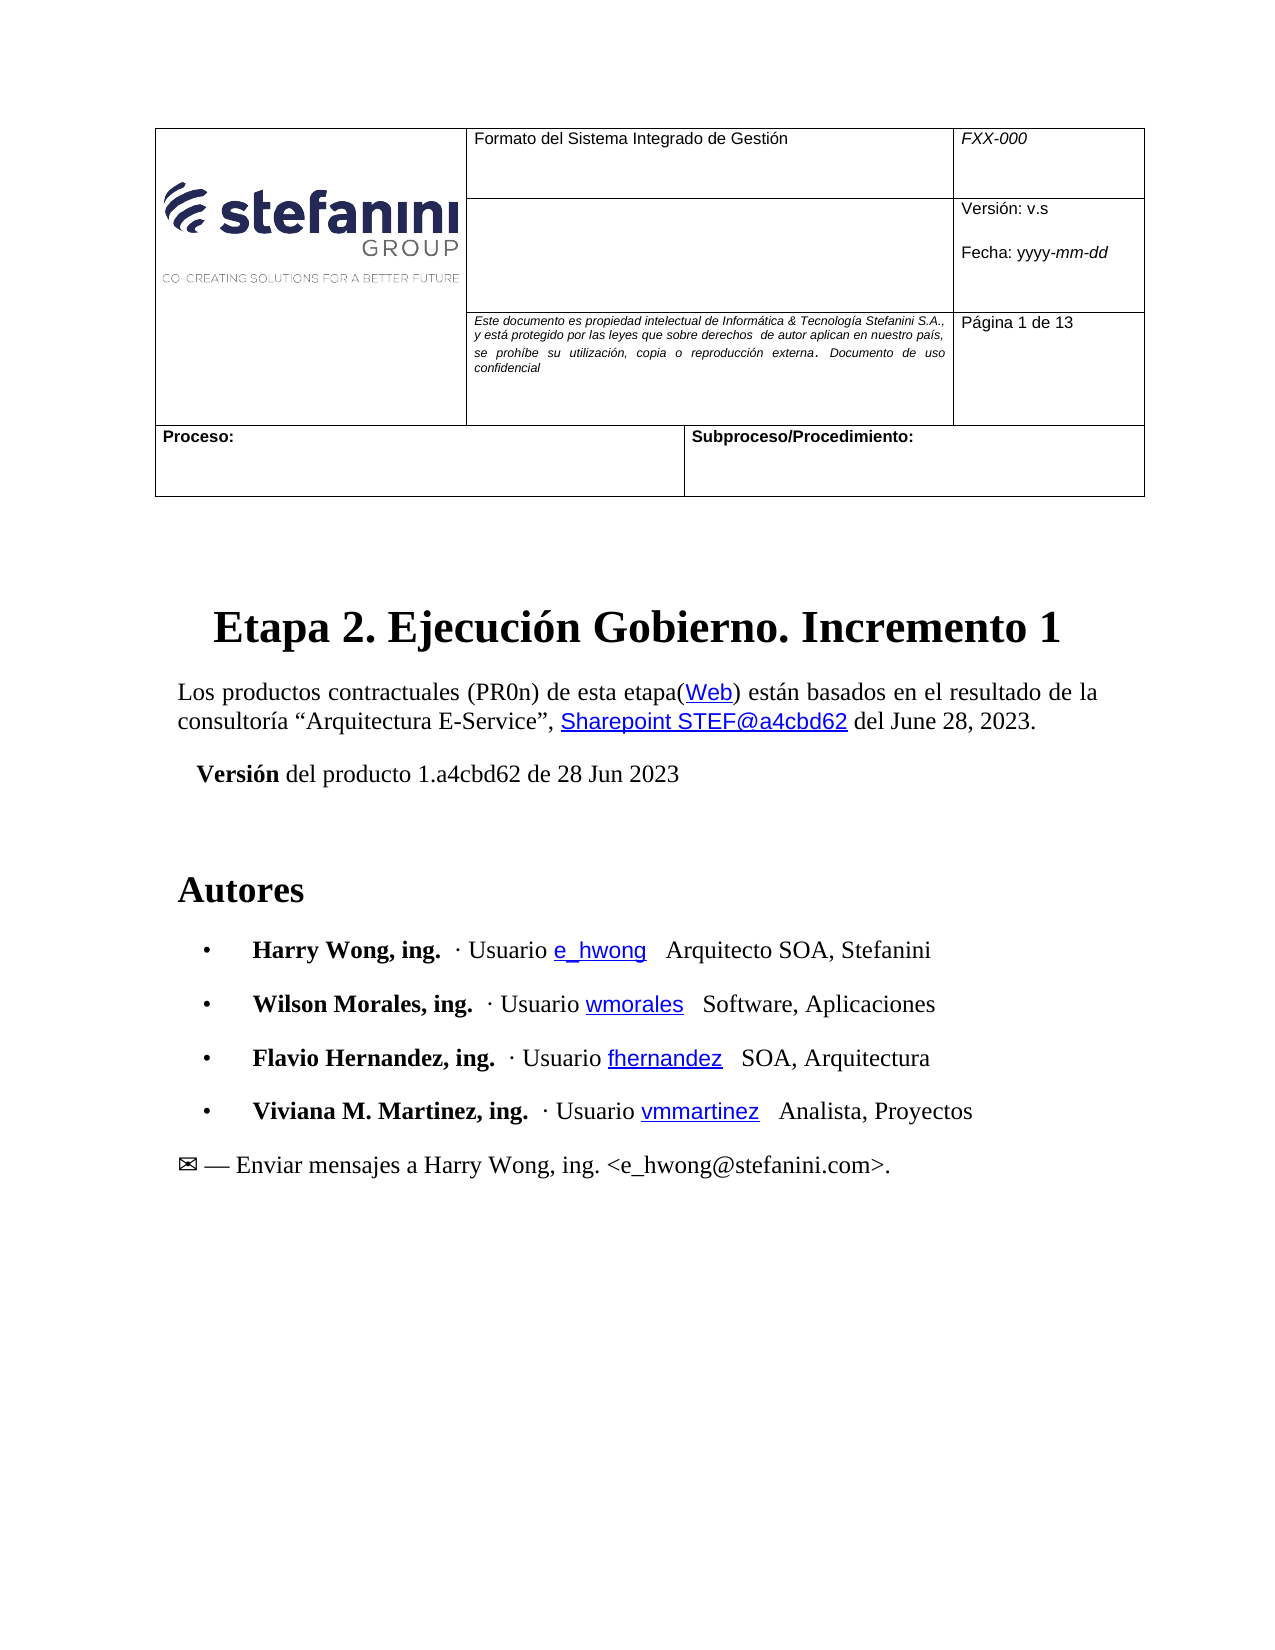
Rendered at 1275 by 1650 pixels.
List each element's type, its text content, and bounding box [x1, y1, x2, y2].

list Flavio Hernandez, ing. · Usuario fhernandez SOA, Arquitectura [202, 1043, 1098, 1071]
picture [162, 182, 460, 286]
title Etapa 2. Ejecución Gobierno. Incremento 1 [177, 599, 1098, 652]
list Harry Wong, ing. · Usuario e_hwong Arquitecto SOA, Stefanini [202, 935, 1098, 964]
list Wilson Morales, ing. · Usuario wmorales Software, Aplicaciones [202, 989, 1098, 1018]
text ✉ — Enviar mensajes a Harry Wong, ing. <e_hwong@stefanini.com>. [177, 1150, 1098, 1179]
text Versión del producto 1.a4cbd62 de 28 Jun 2023 [177, 759, 1098, 788]
list Viviana M. Martinez, ing. · Usuario vmmartinez Analista, Proyectos [202, 1096, 1098, 1125]
subtitle Autores [177, 867, 1098, 910]
text Los productos contractuales (PR0n) de esta etapa(Web) están basados en el resultado de la consultoría “Arquitectura E-Service”, Sharepoint STEF@a4cbd62 del June 28, 2023. [177, 677, 1098, 734]
